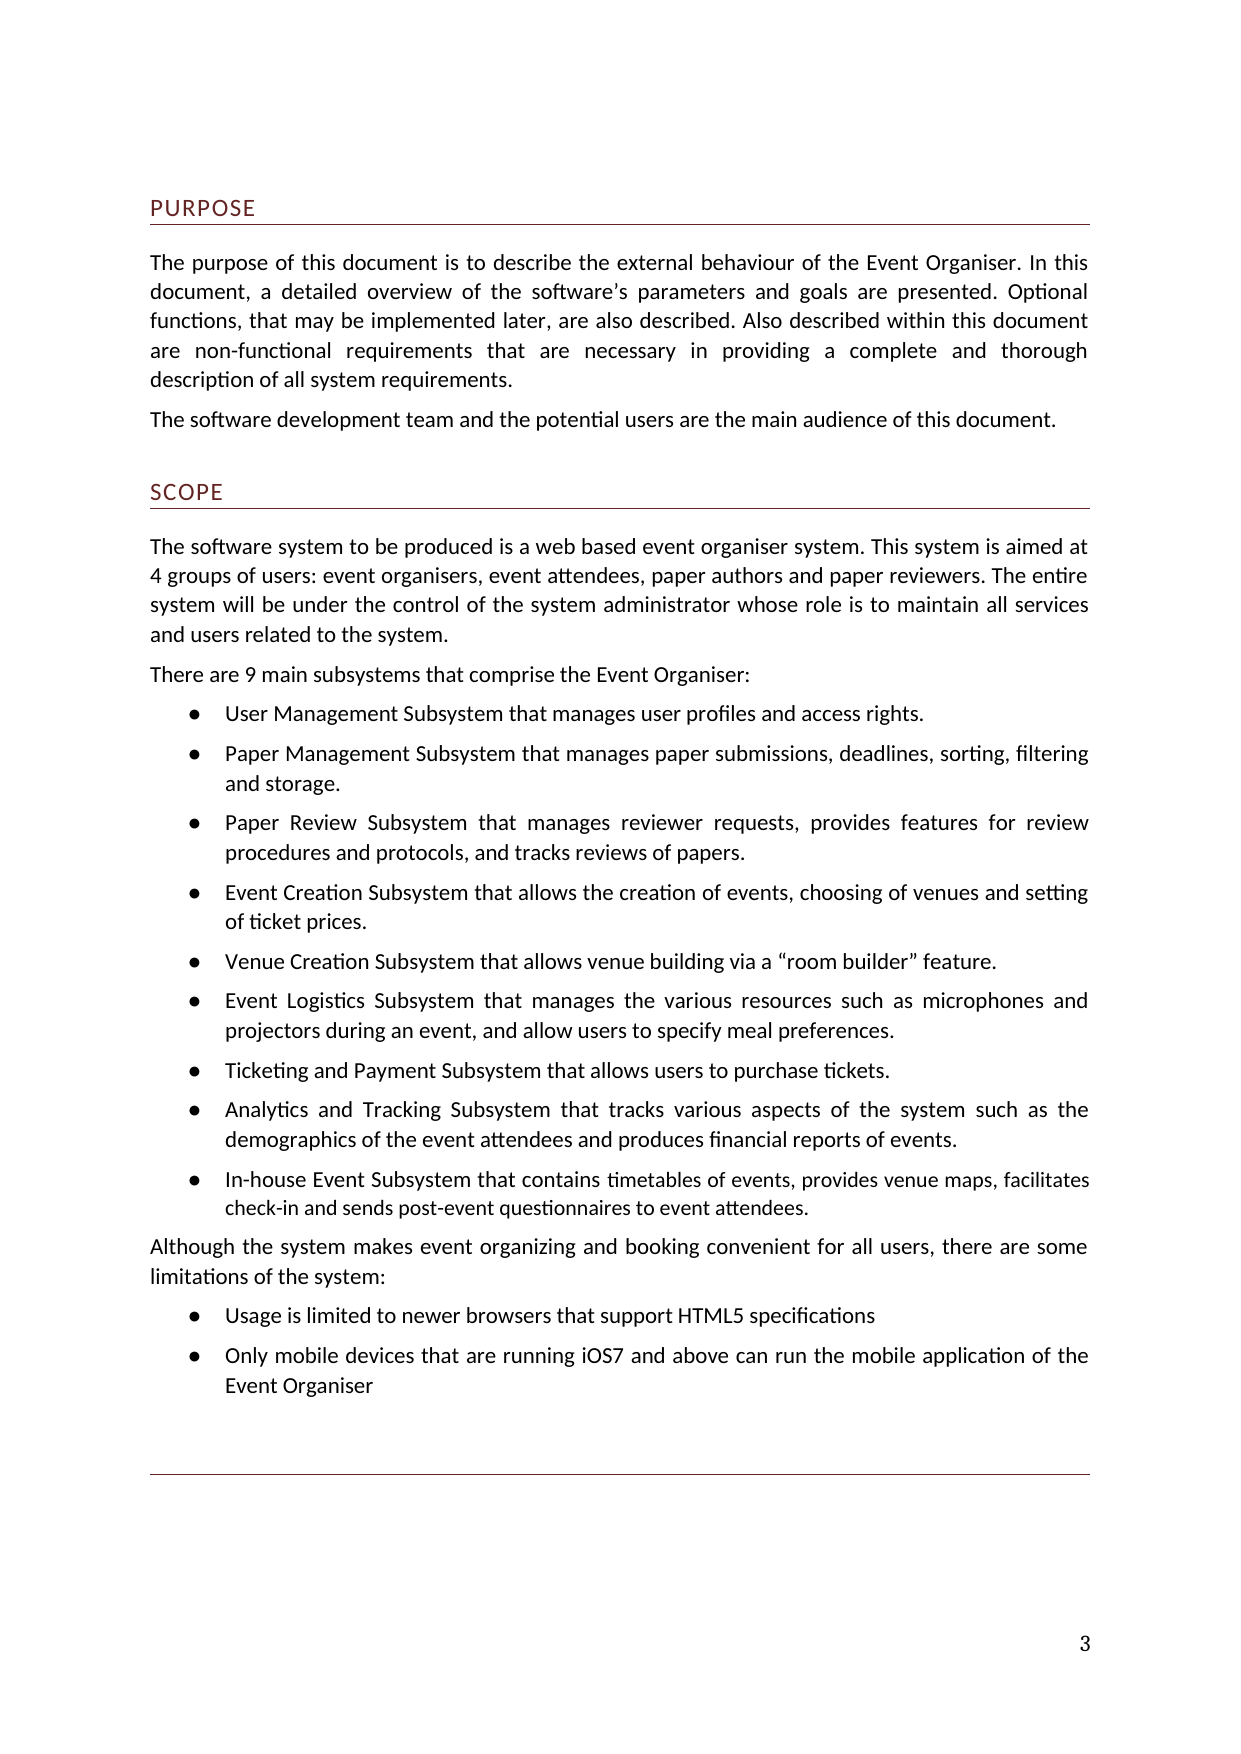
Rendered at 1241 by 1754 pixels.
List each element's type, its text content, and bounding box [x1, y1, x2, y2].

list In-house Event Subsystem that contains timetables of events, provides venue maps, facilitates check-in and sends post-event questionnaires to event attendees. [187, 1165, 1090, 1221]
list Usage is limited to newer browsers that support HTML5 specifications [187, 1302, 1090, 1329]
text The software system to be produced is a web based event organiser system. This system is aimed at 4 groups of users: event organisers, event attendees, paper authors and paper reviewers. The entire system will be under the control of the system administrator whose role is to maintain all services and users related to the system. [150, 532, 1090, 648]
text Although the system makes event organizing and booking convenient for all users, there are some limitations of the system: [150, 1232, 1090, 1290]
text The software development team and the potential users are the main audience of this document. [150, 405, 1090, 433]
text The purpose of this document is to describe the external behaviour of the Event Organiser. In this document, a detailed overview of the software’s parameters and goals are presented. Optional functions, that may be implemented later, are also described. Also described within this document are non-functional requirements that are necessary in providing a complete and thorough description of all system requirements. [150, 248, 1090, 393]
list Event Creation Subsystem that allows the creation of events, choosing of venues and setting of ticket prices. [187, 878, 1090, 935]
list Only mobile devices that are running iOS7 and above can run the mobile application of the Event Organiser [187, 1341, 1090, 1399]
subtitle Scope [150, 476, 1090, 508]
list Paper Management Subsystem that manages paper submissions, deadlines, sorting, filtering and storage. [187, 739, 1090, 797]
subtitle Purpose [150, 192, 1090, 224]
list User Management Subsystem that manages user profiles and access rights. [187, 699, 1090, 728]
list Ticketing and Payment Subsystem that allows users to purchase tickets. [187, 1056, 1090, 1084]
list Event Logistics Subsystem that manages the various resources such as microphones and projectors during an event, and allow users to specify meal preferences. [187, 987, 1090, 1044]
list Paper Review Subsystem that manages reviewer requests, provides features for review procedures and protocols, and tracks reviews of papers. [187, 808, 1090, 866]
text There are 9 main subsystems that comprise the Event Organiser: [150, 660, 1090, 688]
list Analytics and Tracking Subsystem that tracks various aspects of the system such as the demographics of the event attendees and produces financial reports of events. [187, 1096, 1090, 1153]
list Venue Creation Subsystem that allows venue building via a “room builder” feature. [187, 947, 1090, 975]
